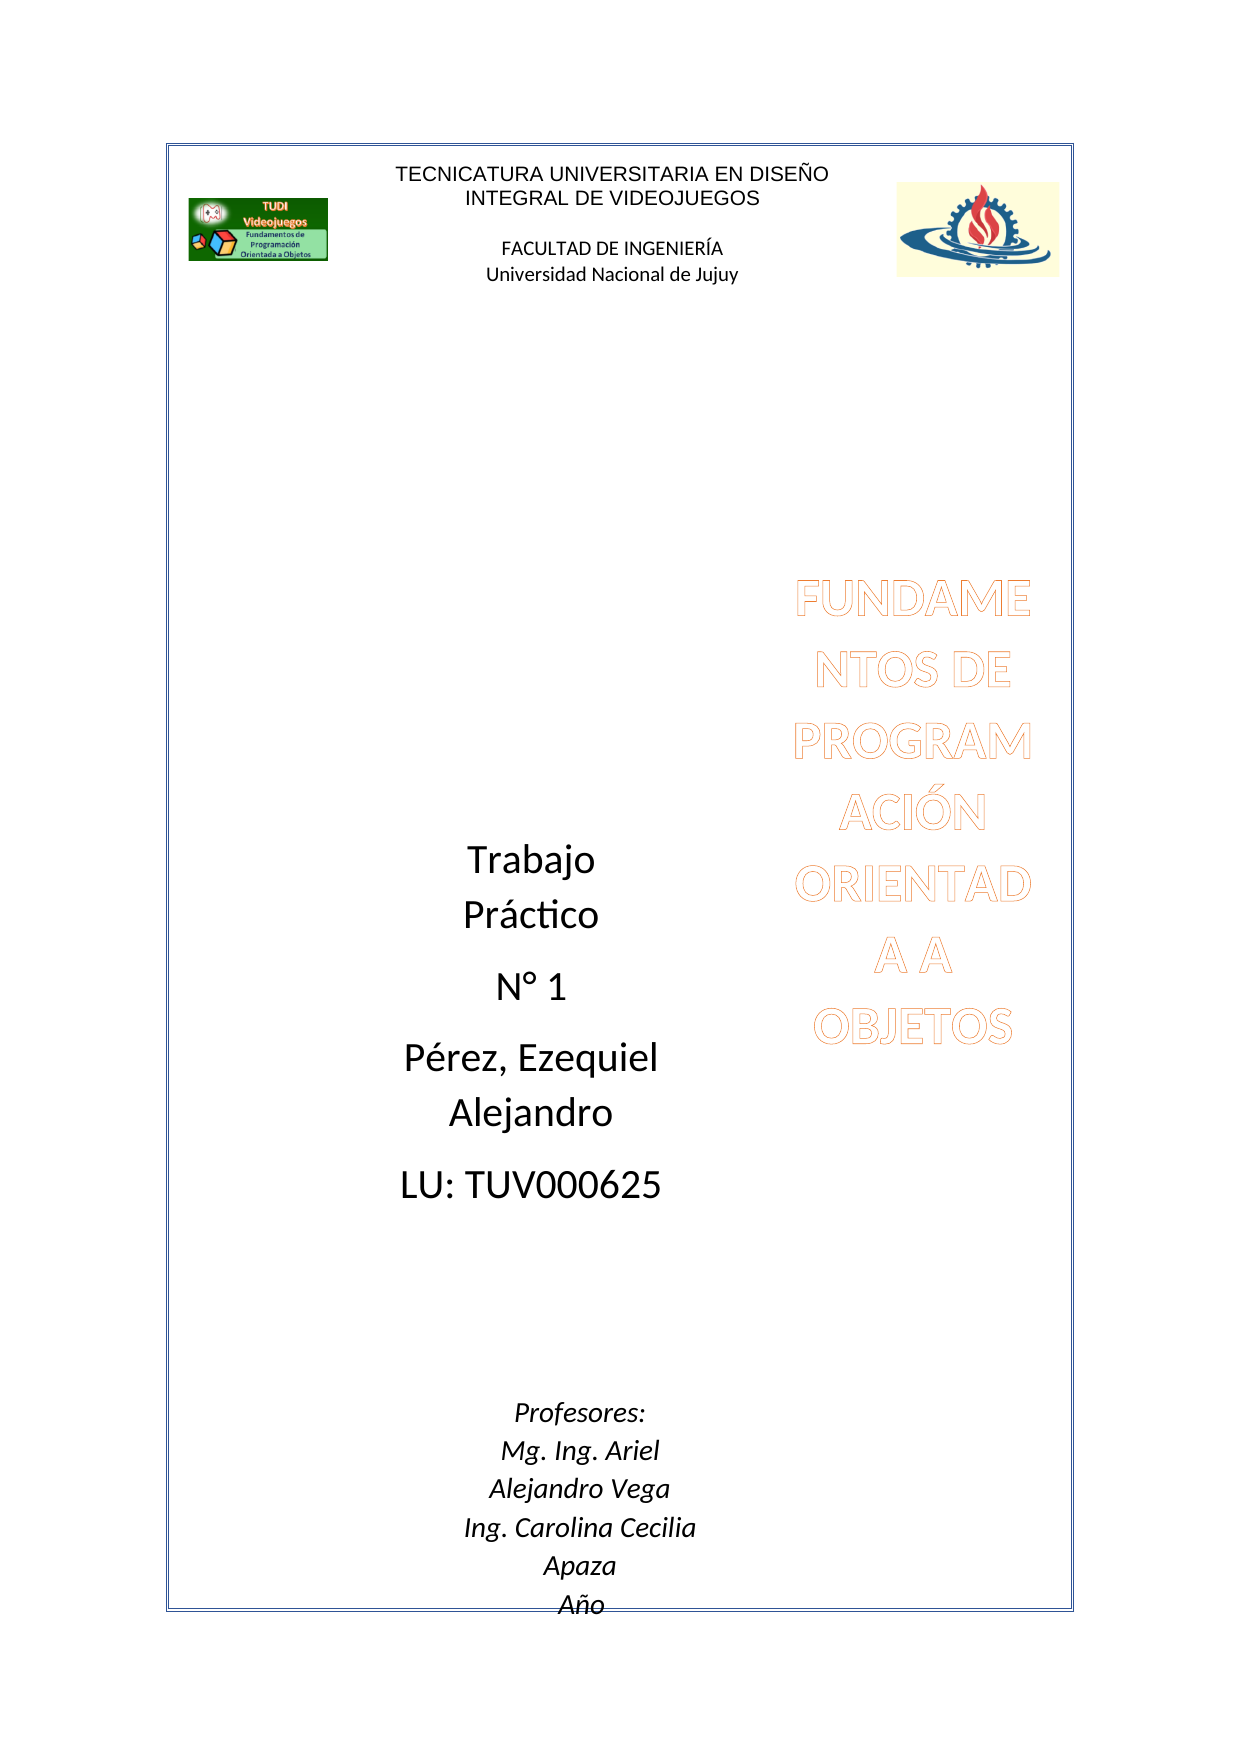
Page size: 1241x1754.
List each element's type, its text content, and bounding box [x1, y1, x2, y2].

picture [188, 198, 328, 261]
table_header TECNICATURA UNIVERSITARIA EN DISEÑO INTEGRAL DE VIDEOJUEGOS FACULTAD DE INGENIERÍA Universidad Nacional de Jujuy [339, 148, 885, 312]
picture [896, 182, 1060, 277]
table_header [177, 148, 339, 312]
table_header [885, 148, 1063, 312]
